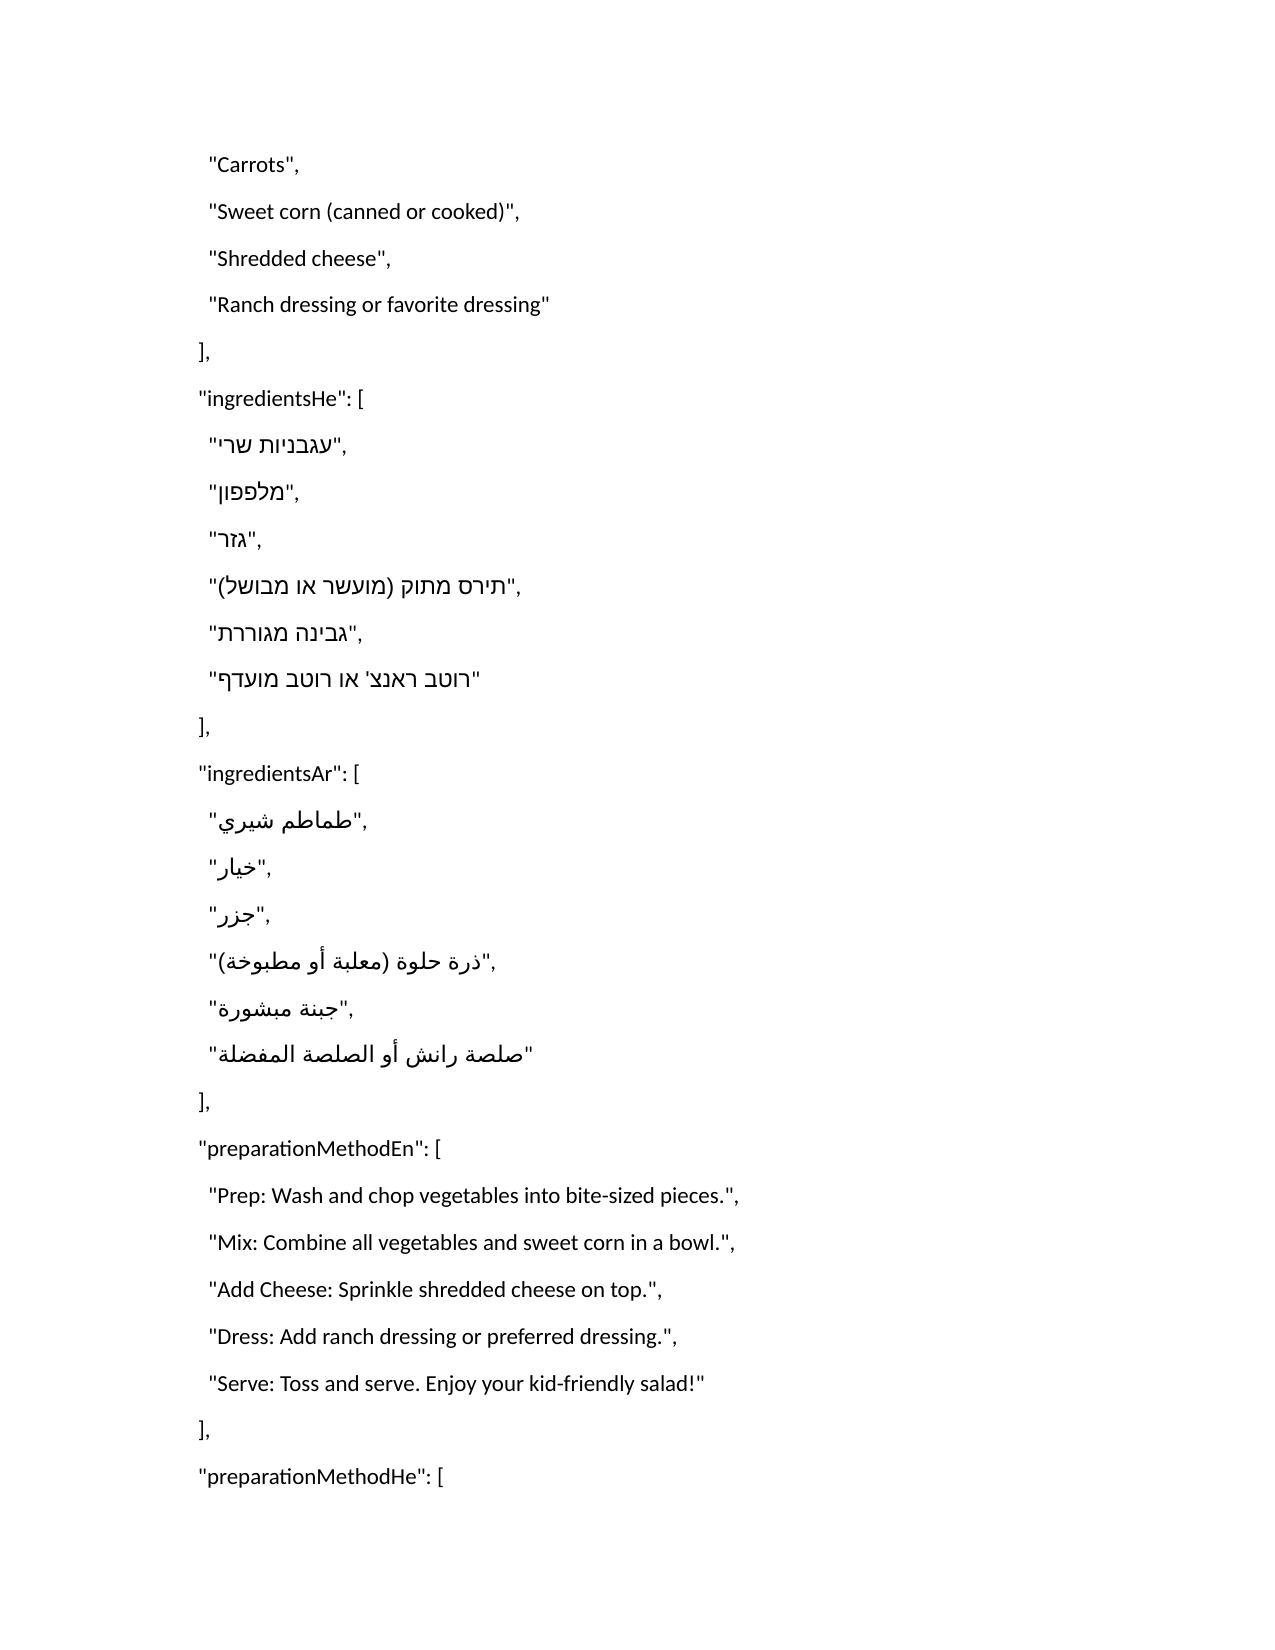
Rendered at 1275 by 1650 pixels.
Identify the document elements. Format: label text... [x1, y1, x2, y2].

text "Serve: Toss and serve. Enjoy your kid-friendly salad!" [187, 1369, 1087, 1397]
text "מלפפון", [187, 478, 1087, 506]
text "طماطم شيري", [187, 806, 1087, 834]
text "תירס מתוק (מועשר או מבושל)", [187, 572, 1087, 600]
text "Carrots", [187, 150, 1087, 178]
text "صلصة رانش أو الصلصة المفضلة" [187, 1041, 1087, 1069]
text ], [187, 1416, 1087, 1444]
text "preparationMethodHe": [ [187, 1462, 1087, 1491]
text "Sweet corn (canned or cooked)", [187, 197, 1087, 225]
text "Ranch dressing or favorite dressing" [187, 291, 1087, 319]
text "גזר", [187, 525, 1087, 553]
text "preparationMethodEn": [ [187, 1134, 1087, 1162]
text ], [187, 1087, 1087, 1116]
text ], [187, 337, 1087, 366]
text "Shredded cheese", [187, 244, 1087, 272]
text "רוטב ראנצ' או רוטב מועדף" [187, 666, 1087, 694]
text "עגבניות שרי", [187, 431, 1087, 459]
text "ingredientsHe": [ [187, 384, 1087, 412]
text ], [187, 712, 1087, 741]
text "جزر", [187, 900, 1087, 928]
text "خيار", [187, 853, 1087, 881]
text "Add Cheese: Sprinkle shredded cheese on top.", [187, 1275, 1087, 1303]
text "جبنة مبشورة", [187, 994, 1087, 1022]
text "Dress: Add ranch dressing or preferred dressing.", [187, 1322, 1087, 1350]
text "Mix: Combine all vegetables and sweet corn in a bowl.", [187, 1228, 1087, 1256]
text "גבינה מגוררת", [187, 619, 1087, 647]
text "Prep: Wash and chop vegetables into bite-sized pieces.", [187, 1181, 1087, 1209]
text "ingredientsAr": [ [187, 759, 1087, 787]
text "ذرة حلوة (معلبة أو مطبوخة)", [187, 947, 1087, 975]
